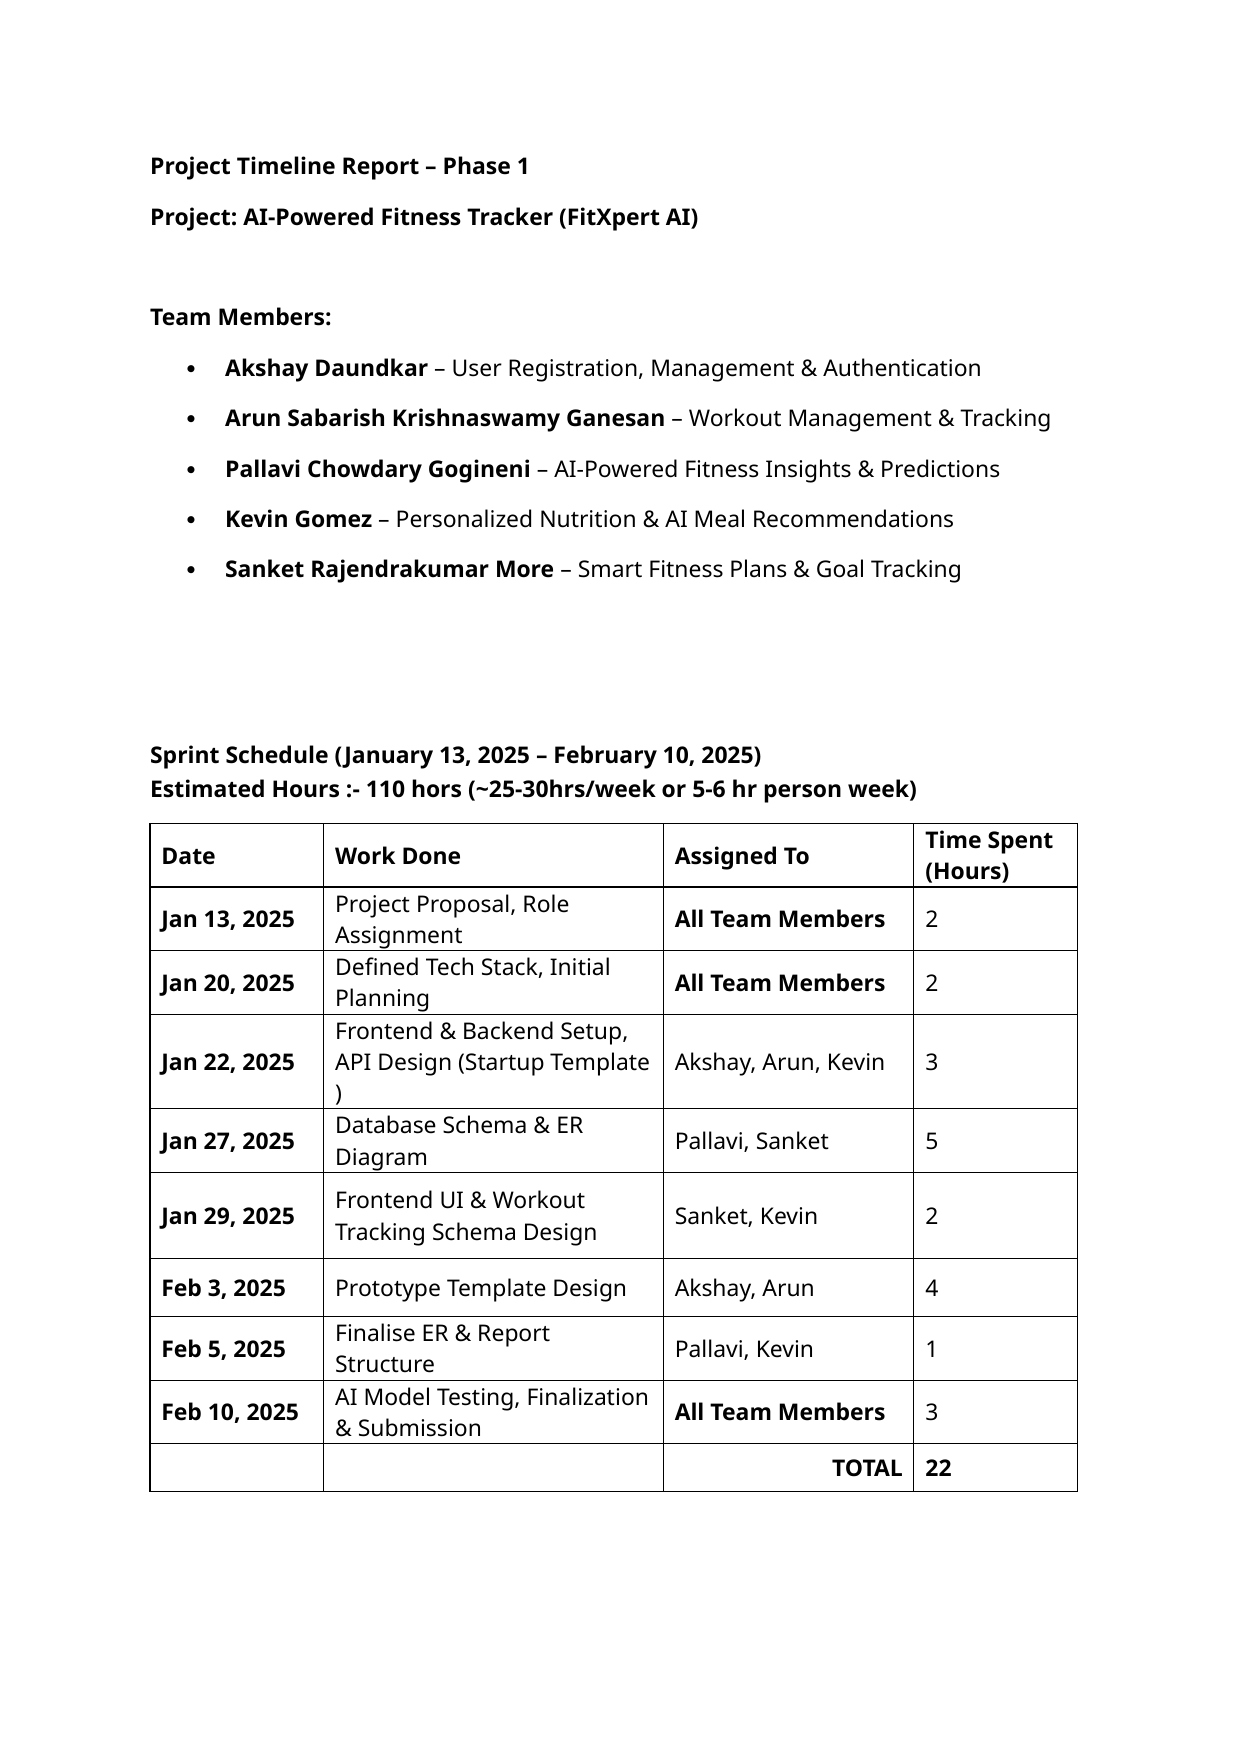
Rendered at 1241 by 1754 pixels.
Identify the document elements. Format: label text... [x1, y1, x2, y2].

table_cell Feb 3, 2025 [151, 1259, 323, 1316]
list Sprint Schedule (January 13, 2025 – February 10, 2025) [150, 739, 1090, 770]
table_cell Jan 20, 2025 [151, 951, 323, 1013]
table_cell Sanket, Kevin [664, 1173, 913, 1258]
table_cell Feb 5, 2025 [151, 1317, 323, 1379]
list Estimated Hours :- 110 hors (~25-30hrs/week or 5-6 hr person week) [150, 772, 1090, 804]
table_header Date [151, 824, 323, 886]
table_cell Jan 22, 2025 [151, 1015, 323, 1108]
table_cell Frontend & Backend Setup, API Design (Startup Template ) [324, 1015, 663, 1108]
list Arun Sabarish Krishnaswamy Ganesan – Workout Management & Tracking [187, 402, 1090, 433]
table_cell 2 [914, 1173, 1077, 1258]
table_cell All Team Members [664, 888, 913, 950]
table_cell 5 [914, 1109, 1077, 1172]
text Team Members: [150, 301, 1090, 332]
table_cell [324, 1444, 663, 1491]
table_cell All Team Members [664, 951, 913, 1013]
list Akshay Daundkar – User Registration, Management & Authentication [187, 352, 1090, 383]
table_cell 4 [914, 1259, 1077, 1316]
table_header Assigned To [664, 824, 913, 886]
table_cell AI Model Testing, Finalization & Submission [324, 1381, 663, 1443]
table_header Work Done [324, 824, 663, 886]
table_cell Akshay, Arun, Kevin [664, 1015, 913, 1108]
list Kevin Gomez – Personalized Nutrition & AI Meal Recommendations [187, 503, 1090, 534]
table_cell Prototype Template Design [324, 1259, 663, 1316]
table_cell TOTAL [664, 1444, 913, 1491]
table_cell Pallavi, Sanket [664, 1109, 913, 1172]
table_cell All Team Members [664, 1381, 913, 1443]
table_cell 3 [914, 1015, 1077, 1108]
table_cell Feb 10, 2025 [151, 1381, 323, 1443]
list Pallavi Chowdary Gogineni – AI-Powered Fitness Insights & Predictions [187, 452, 1090, 484]
table_cell 22 [914, 1444, 1077, 1491]
table_cell Defined Tech Stack, Initial Planning [324, 951, 663, 1013]
table_cell Project Proposal, Role Assignment [324, 888, 663, 950]
table_cell [151, 1444, 323, 1491]
table_cell Jan 13, 2025 [151, 888, 323, 950]
table_cell Finalise ER & Report Structure [324, 1317, 663, 1379]
table_cell 2 [914, 951, 1077, 1013]
table_cell 1 [914, 1317, 1077, 1379]
table_cell Frontend UI & Workout Tracking Schema Design [324, 1173, 663, 1258]
text Project: AI-Powered Fitness Tracker (FitXpert AI) [150, 200, 1090, 232]
table_cell Jan 27, 2025 [151, 1109, 323, 1172]
table_cell 3 [914, 1381, 1077, 1443]
table_cell Jan 29, 2025 [151, 1173, 323, 1258]
table_cell Database Schema & ER Diagram [324, 1109, 663, 1172]
table_header Time Spent (Hours) [914, 824, 1077, 886]
table_cell 2 [914, 888, 1077, 950]
text Project Timeline Report – Phase 1 [150, 150, 1090, 181]
list Sanket Rajendrakumar More – Smart Fitness Plans & Goal Tracking [187, 553, 1090, 584]
table_cell Akshay, Arun [664, 1259, 913, 1316]
table_cell Pallavi, Kevin [664, 1317, 913, 1379]
